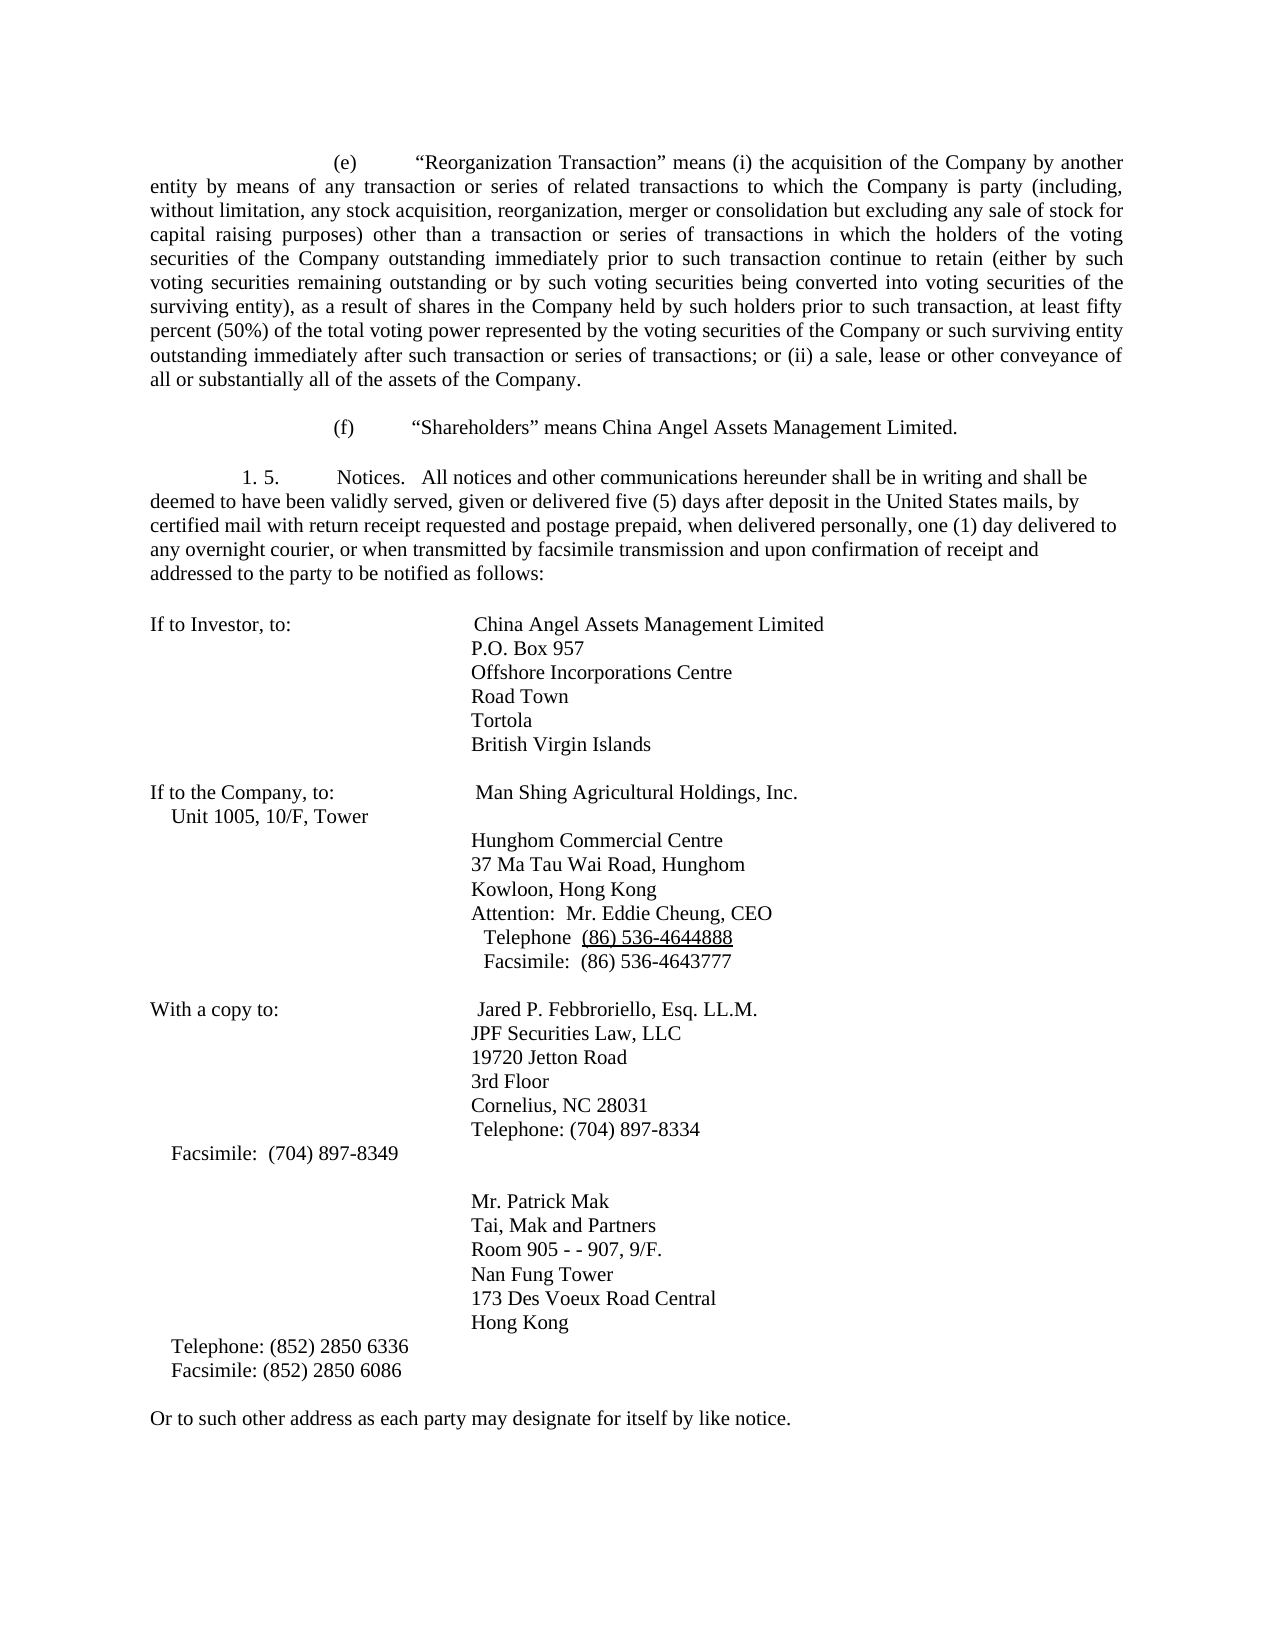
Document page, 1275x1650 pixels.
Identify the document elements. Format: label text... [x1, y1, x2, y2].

text Mr. Patrick Mak [471, 1189, 1125, 1213]
text Facsimile: (86) 536-4643777 [150, 949, 1125, 973]
text 37 Ma Tau Wai Road, Hunghom [379, 852, 1125, 876]
text Hunghom Commercial Centre [379, 828, 1125, 852]
text Unit 1005, 10/F, Tower [150, 804, 1125, 828]
text 1. 5. Notices. All notices and other communications hereunder shall be in writing and shall be deemed to have been validly served, given or delivered five (5) days after deposit in the United States mails, by certified mail with return receipt requested and postage prepaid, when delivered personally, one (1) day delivered to any overnight courier, or when transmitted by facsimile transmission and upon confirmation of receipt and addressed to the party to be notified as follows: [150, 463, 1125, 585]
text Facsimile: (704) 897-8349 [150, 1141, 1125, 1165]
text Nan Fung Tower [379, 1261, 1125, 1286]
text Road Town [471, 684, 1125, 708]
text Room 905 - - 907, 9/F. [379, 1237, 1125, 1261]
text (f) “Shareholders” means China Angel Assets Management Limited. [150, 415, 1125, 439]
text Telephone (86) 536-4644888 [150, 924, 1125, 949]
text If to Investor, to: China Angel Assets Management Limited [150, 612, 1125, 636]
text If to the Company, to: Man Shing Agricultural Holdings, Inc. [150, 780, 1125, 804]
text 3rd Floor [379, 1069, 1125, 1093]
text 173 Des Voeux Road Central [379, 1286, 1125, 1309]
text 19720 Jetton Road [379, 1045, 1125, 1069]
text Or to such other address as each party may designate for itself by like notice. [150, 1406, 1125, 1430]
text P.O. Box 957 [379, 636, 1125, 660]
text British Virgin Islands [471, 732, 1125, 756]
text Attention: Mr. Eddie Cheung, CEO [379, 901, 1125, 924]
text Telephone: (852) 2850 6336 [150, 1334, 1125, 1358]
text Facsimile: (852) 2850 6086 [150, 1358, 1125, 1382]
text Hong Kong [379, 1309, 1125, 1334]
text Tortola [471, 708, 1125, 732]
text Kowloon, Hong Kong [379, 876, 1125, 901]
text With a copy to: Jared P. Febbroriello, Esq. LL.M. [150, 997, 1125, 1021]
text (e) “Reorganization Transaction” means (i) the acquisition of the Company by another entity by means of any transaction or series of related transactions to which the Company is party (including, without limitation, any stock acquisition, reorganization, merger or consolidation but excluding any sale of stock for capital raising purposes) other than a transaction or series of transactions in which the holders of the voting securities of the Company outstanding immediately prior to such transaction continue to retain (either by such voting securities remaining outstanding or by such voting securities being converted into voting securities of the surviving entity), as a result of shares in the Company held by such holders prior to such transaction, at least fifty percent (50%) of the total voting power represented by the voting securities of the Company or such surviving entity outstanding immediately after such transaction or series of transactions; or (ii) a sale, lease or other conveyance of all or substantially all of the assets of the Company. [150, 150, 1125, 391]
text JPF Securities Law, LLC [379, 1021, 1125, 1045]
text Offshore Incorporations Centre [471, 660, 1125, 684]
text Cornelius, NC 28031 [379, 1093, 1125, 1117]
text Telephone: (704) 897-8334 [379, 1117, 1125, 1141]
text Tai, Mak and Partners [379, 1213, 1125, 1237]
